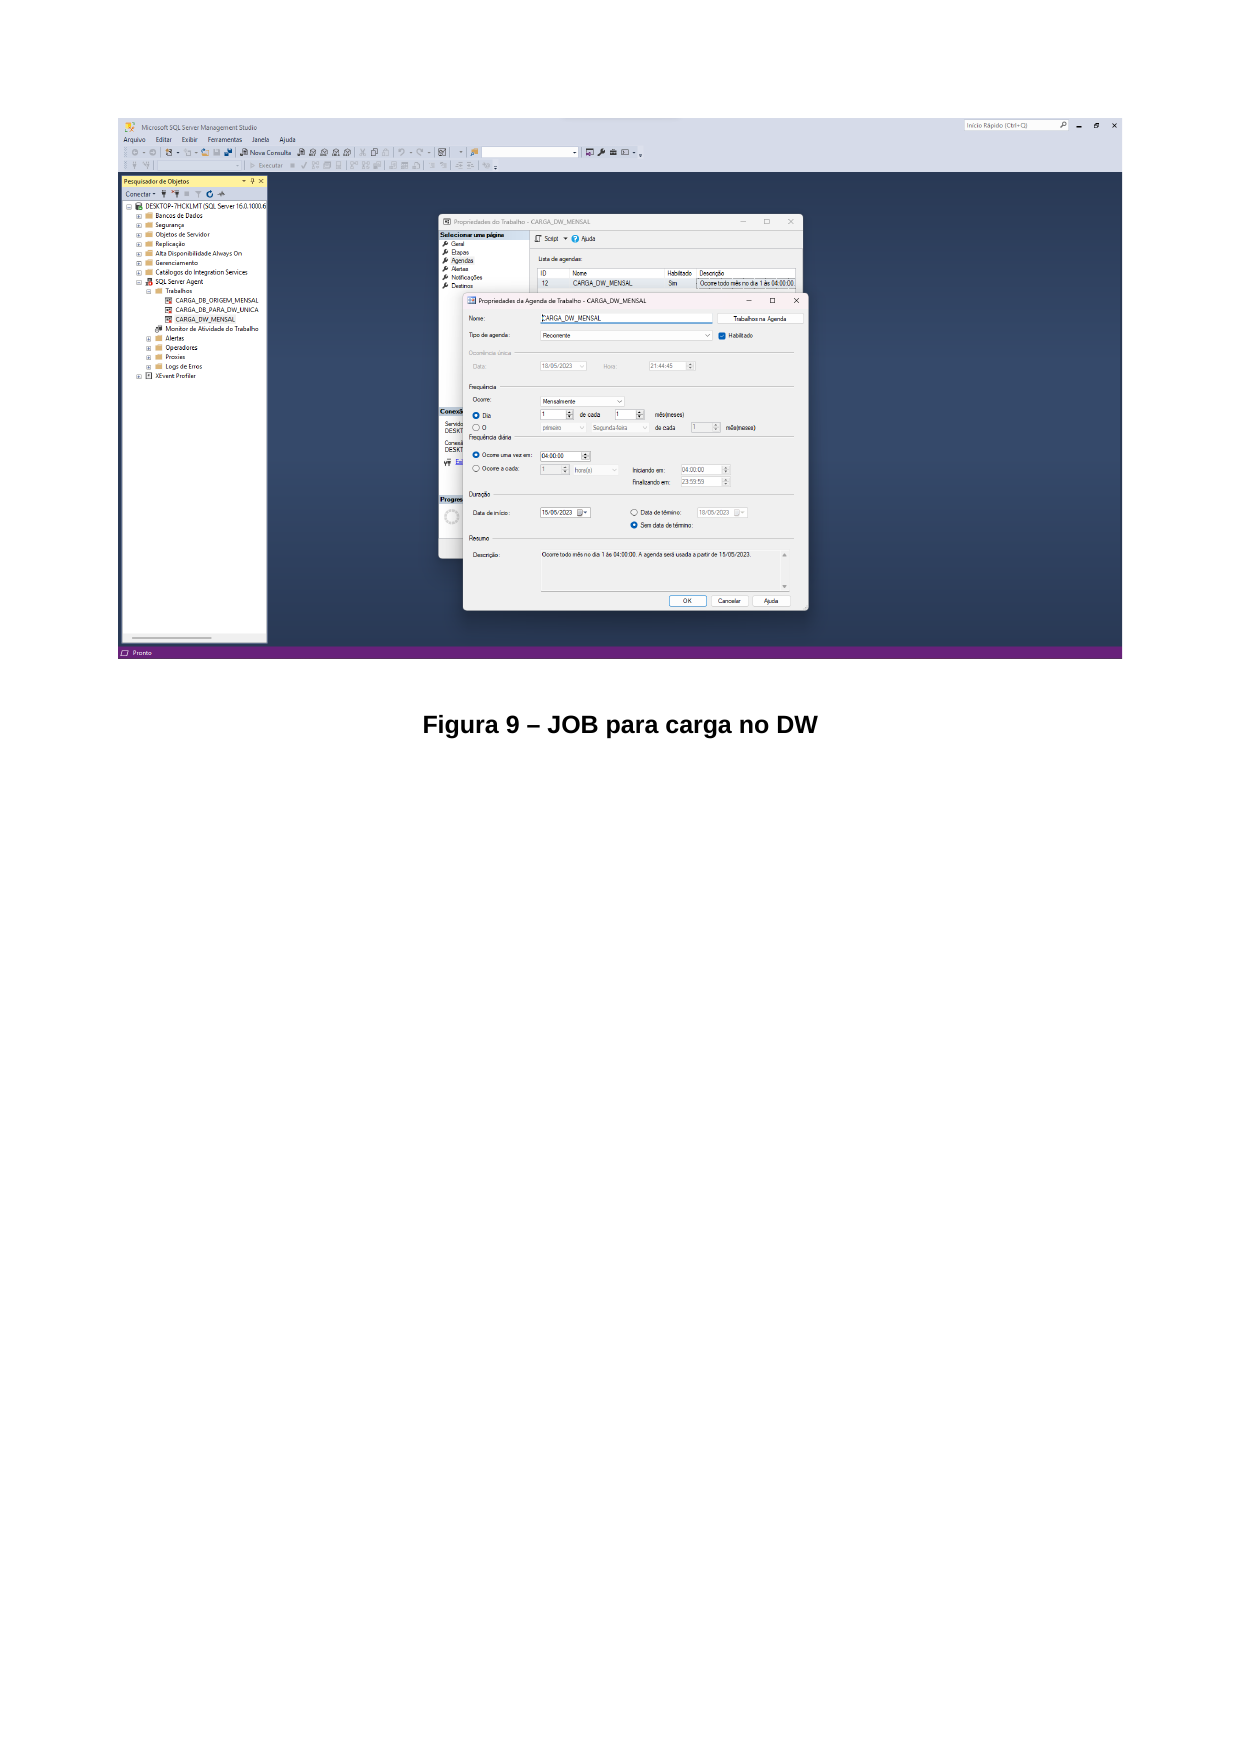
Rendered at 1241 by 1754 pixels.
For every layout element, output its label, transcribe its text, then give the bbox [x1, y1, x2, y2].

picture [118, 118, 1123, 659]
text Figura 9 – JOB para carga no DW [118, 710, 1122, 739]
